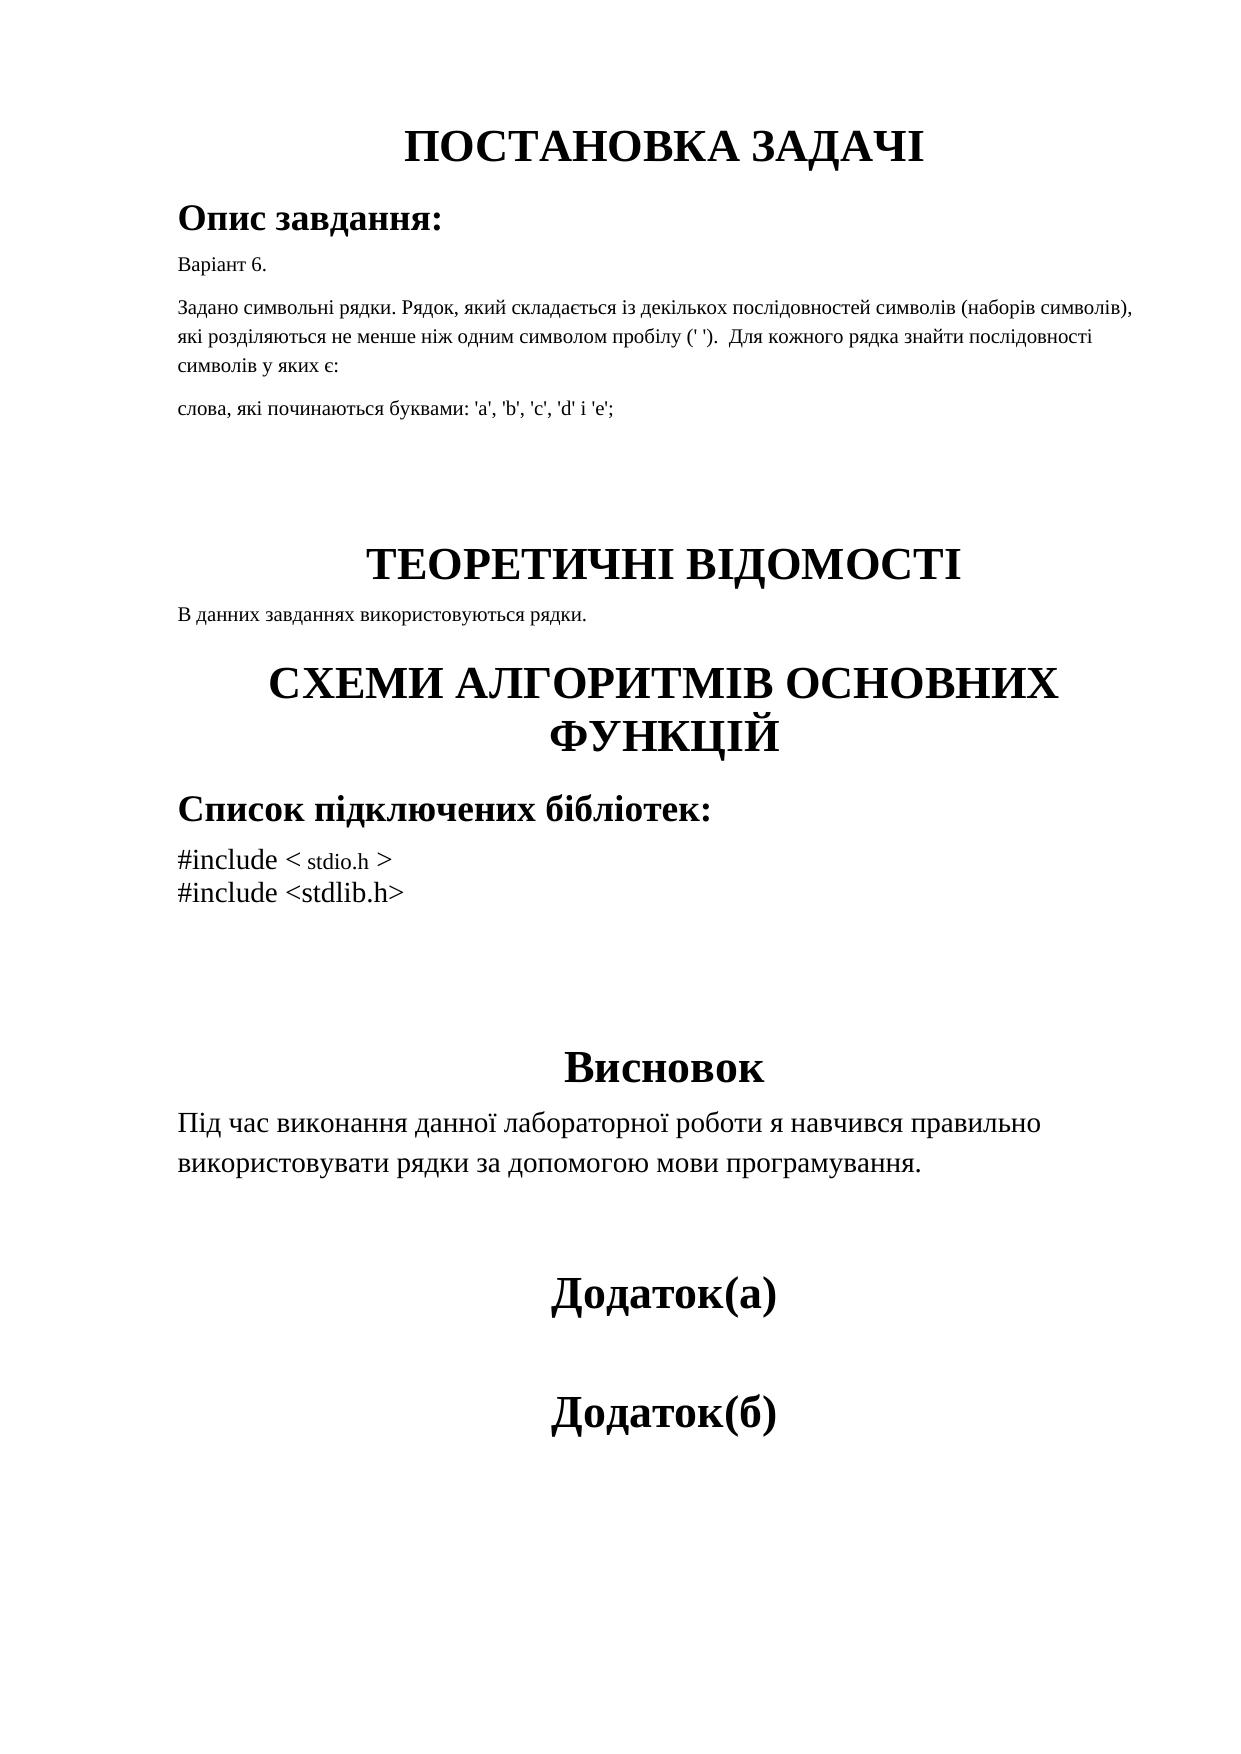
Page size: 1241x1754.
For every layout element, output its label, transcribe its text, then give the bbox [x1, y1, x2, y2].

text #include < stdio.h > [177, 842, 1152, 875]
subtitle СХЕМИ АЛГОРИТМІВ ОСНОВНИХ ФУНКЦІЙ [177, 656, 1152, 761]
text Варіант 6. [177, 251, 1152, 276]
subtitle Додаток(а) [177, 1265, 1152, 1318]
text В данних завданнях використовуються рядки. [177, 602, 1152, 626]
subtitle ПОСТАНОВКА ЗАДАЧІ [177, 118, 1152, 171]
text Під час виконання данної лабораторної роботи я навчився правильно використовувати рядки за допомогою мови програмування. [177, 1105, 1152, 1179]
subtitle ТЕОРЕТИЧНІ ВІДОМОСТІ [177, 537, 1152, 589]
subtitle Додаток(б) [177, 1384, 1152, 1437]
subtitle Висновок [177, 1040, 1152, 1092]
text слова, які починаються буквами: 'а', 'b', 'c', 'd' i 'e'; [177, 396, 1152, 420]
text #include <stdlib.h> [177, 875, 1152, 909]
subtitle Список підключених бібліотек: [177, 786, 1152, 829]
text Задано символьні рядки. Рядок, який складається із декількох послідовностей символів (наборів символів), які розділяються не менше ніж одним символом пробілу (' '). Для кожного рядка знайти послідовності символів у яких є: [177, 295, 1152, 377]
subtitle Опис завдання: [177, 196, 1152, 239]
